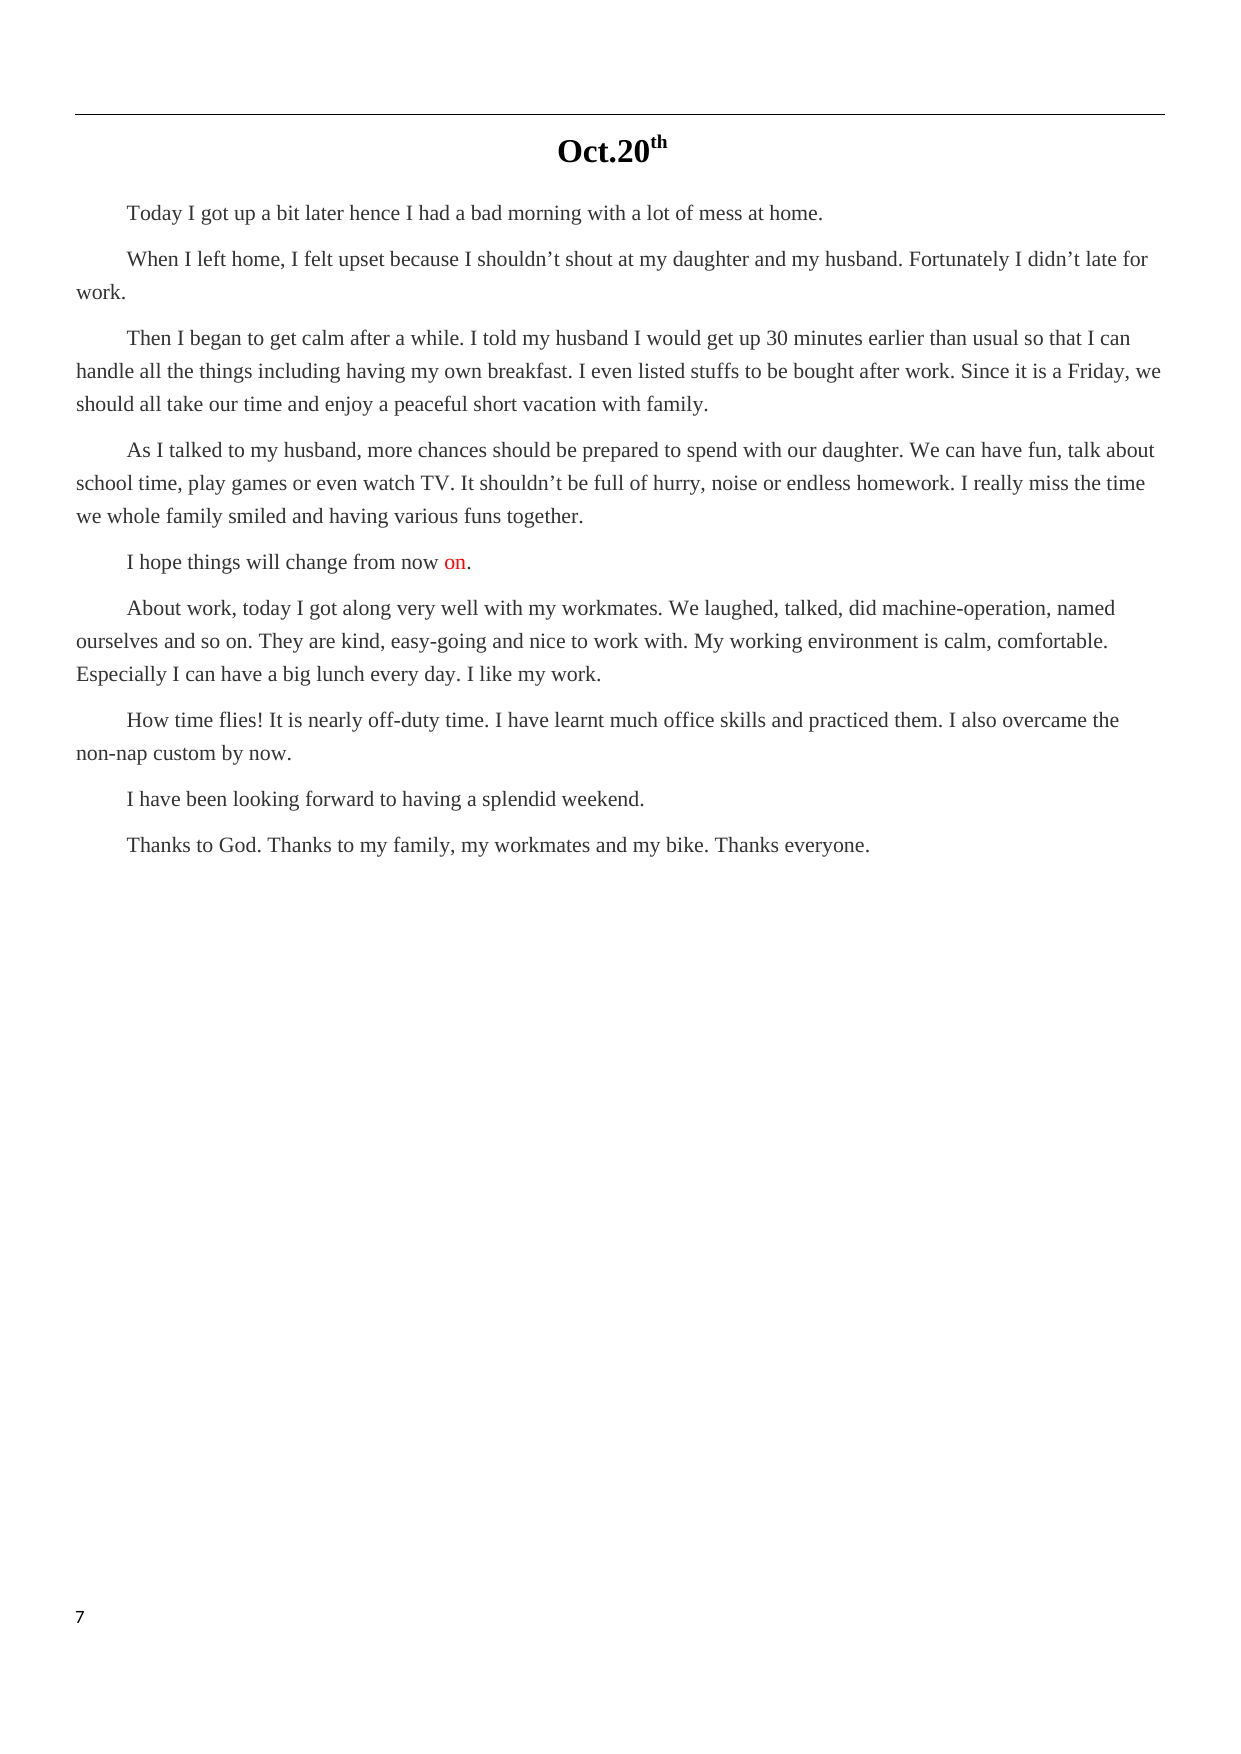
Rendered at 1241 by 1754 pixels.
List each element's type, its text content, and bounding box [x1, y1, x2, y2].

text I hope things will change from now on. [76, 545, 1164, 578]
text Oct.20th [76, 117, 1164, 183]
text About work, today I got along very well with my workmates. We laughed, talked, did machine-operation, named ourselves and so on. They are kind, easy-going and nice to work with. My working environment is calm, comfortable. Especially I can have a big lunch every day. I like my work. [76, 591, 1164, 690]
text How time flies! It is nearly off-duty time. I have learnt much office skills and practiced them. I also overcame the non-nap custom by now. [76, 703, 1164, 769]
text When I left home, I felt upset because I shouldn’t shout at my daughter and my husband. Fortunately I didn’t late for work. [76, 242, 1164, 308]
text I have been looking forward to having a splendid weekend. [76, 782, 1164, 816]
text Today I got up a bit later hence I had a bad morning with a lot of mess at home. [76, 196, 1164, 229]
text Then I began to get calm after a while. I told my husband I would get up 30 minutes earlier than usual so that I can handle all the things including having my own breakfast. I even listed stuffs to be bought after work. Since it is a Friday, we should all take our time and enjoy a peaceful short vacation with family. [76, 321, 1164, 420]
text As I talked to my husband, more chances should be prepared to spend with our daughter. We can have fun, talk about school time, play games or even watch TV. It shouldn’t be full of hurry, noise or endless homework. I really miss the time we whole family smiled and having various funs together. [76, 433, 1164, 532]
text Thanks to God. Thanks to my family, my workmates and my bike. Thanks everyone. [76, 828, 1164, 862]
